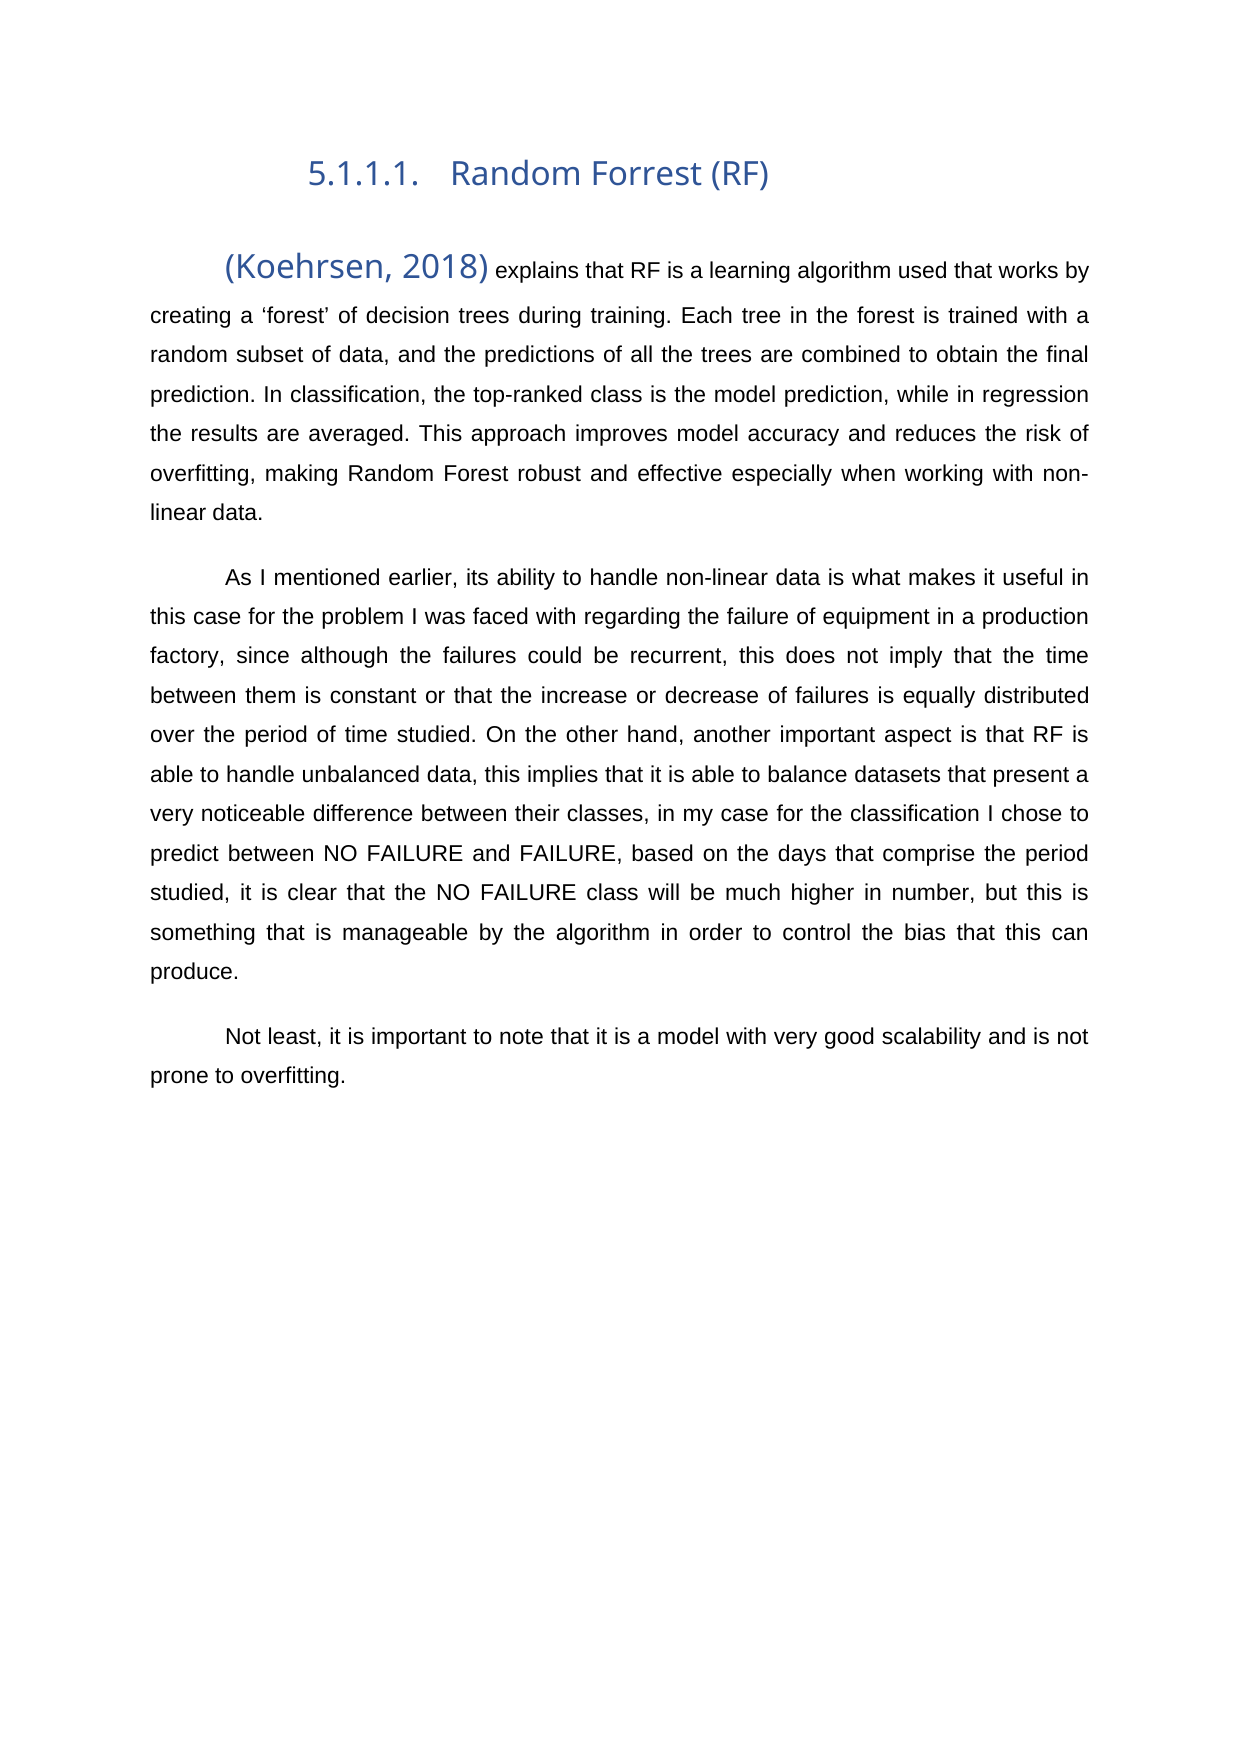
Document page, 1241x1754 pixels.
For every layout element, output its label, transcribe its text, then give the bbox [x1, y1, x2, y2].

subtitle explains that RF is a learning algorithm used that works by creating a ‘forest’ of decision trees during training. Each tree in the forest is trained with a random subset of data, and the predictions of all the trees are combined to obtain the final prediction. In classification, the top-ranked class is the model prediction, while in regression the results are averaged. This approach improves model accuracy and reduces the risk of overfitting, making Random Forest robust and effective especially when working with non-linear data. [150, 243, 1090, 525]
subtitle Random Forrest (RF) [307, 150, 1090, 195]
subtitle As I mentioned earlier, its ability to handle non-linear data is what makes it useful in this case for the problem I was faced with regarding the failure of equipment in a production factory, since although the failures could be recurrent, this does not imply that the time between them is constant or that the increase or decrease of failures is equally distributed over the period of time studied. On the other hand, another important aspect is that RF is able to handle unbalanced data, this implies that it is able to balance datasets that present a very noticeable difference between their classes, in my case for the classification I chose to predict between NO FAILURE and FAILURE, based on the days that comprise the period studied, it is clear that the NO FAILURE class will be much higher in number, but this is something that is manageable by the algorithm in order to control the bias that this can produce. [150, 563, 1090, 985]
subtitle Not least, it is important to note that it is a model with very good scalability and is not prone to overfitting. [150, 1023, 1090, 1089]
